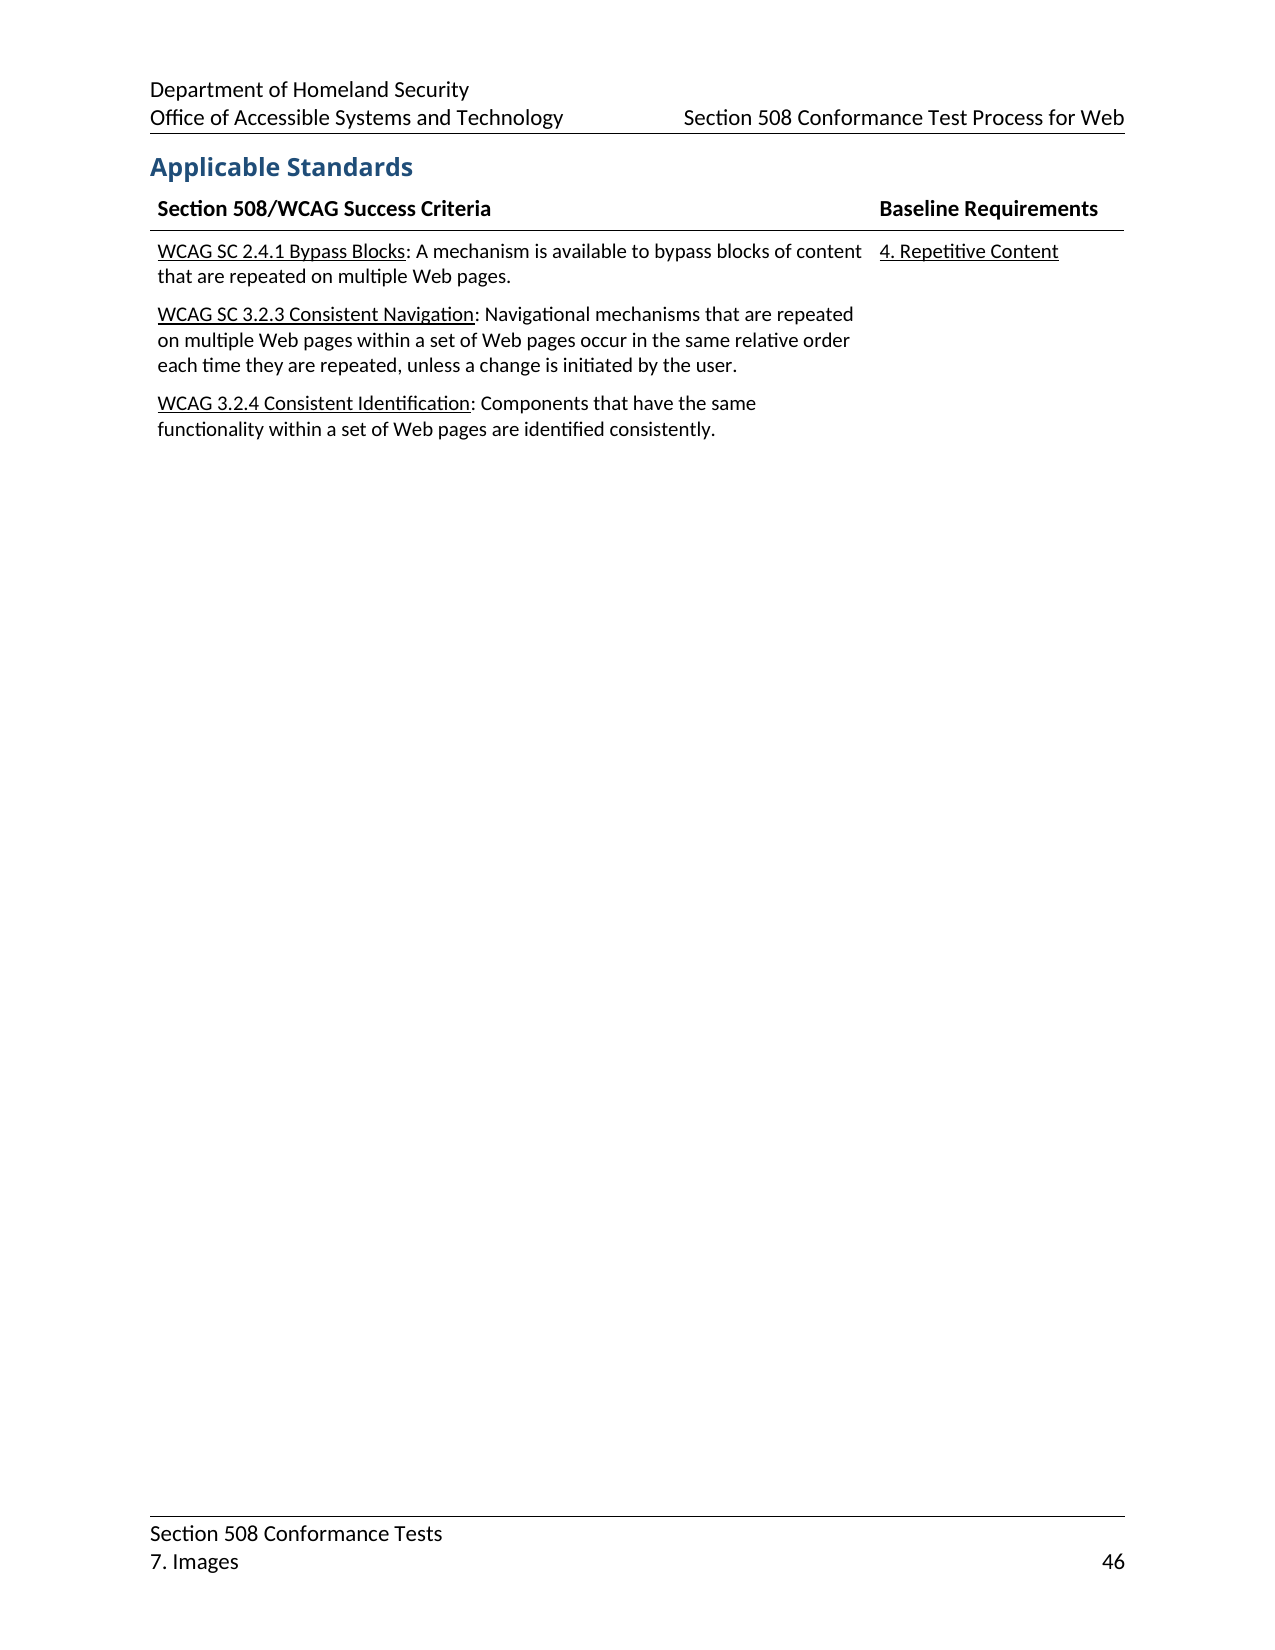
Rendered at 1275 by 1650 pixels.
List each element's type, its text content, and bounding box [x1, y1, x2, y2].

table_cell 4. Repetitive Content [872, 231, 1124, 461]
table_cell WCAG SC 2.4.1 Bypass Blocks: A mechanism is available to bypass blocks of content that are repeated on multiple Web pages. WCAG SC 3.2.3 Consistent Navigation: Navigational mechanisms that are repeated on multiple Web pages within a set of Web pages occur in the same relative order each time they are repeated, unless a change is initiated by the user. WCAG 3.2.4 Consistent Identification: Components that have the same functionality within a set of Web pages are identified consistently. [150, 231, 872, 461]
subtitle Applicable Standards [150, 150, 1125, 184]
table_header Baseline Requirements [872, 187, 1124, 230]
table_header Section 508/WCAG Success Criteria [150, 187, 872, 230]
